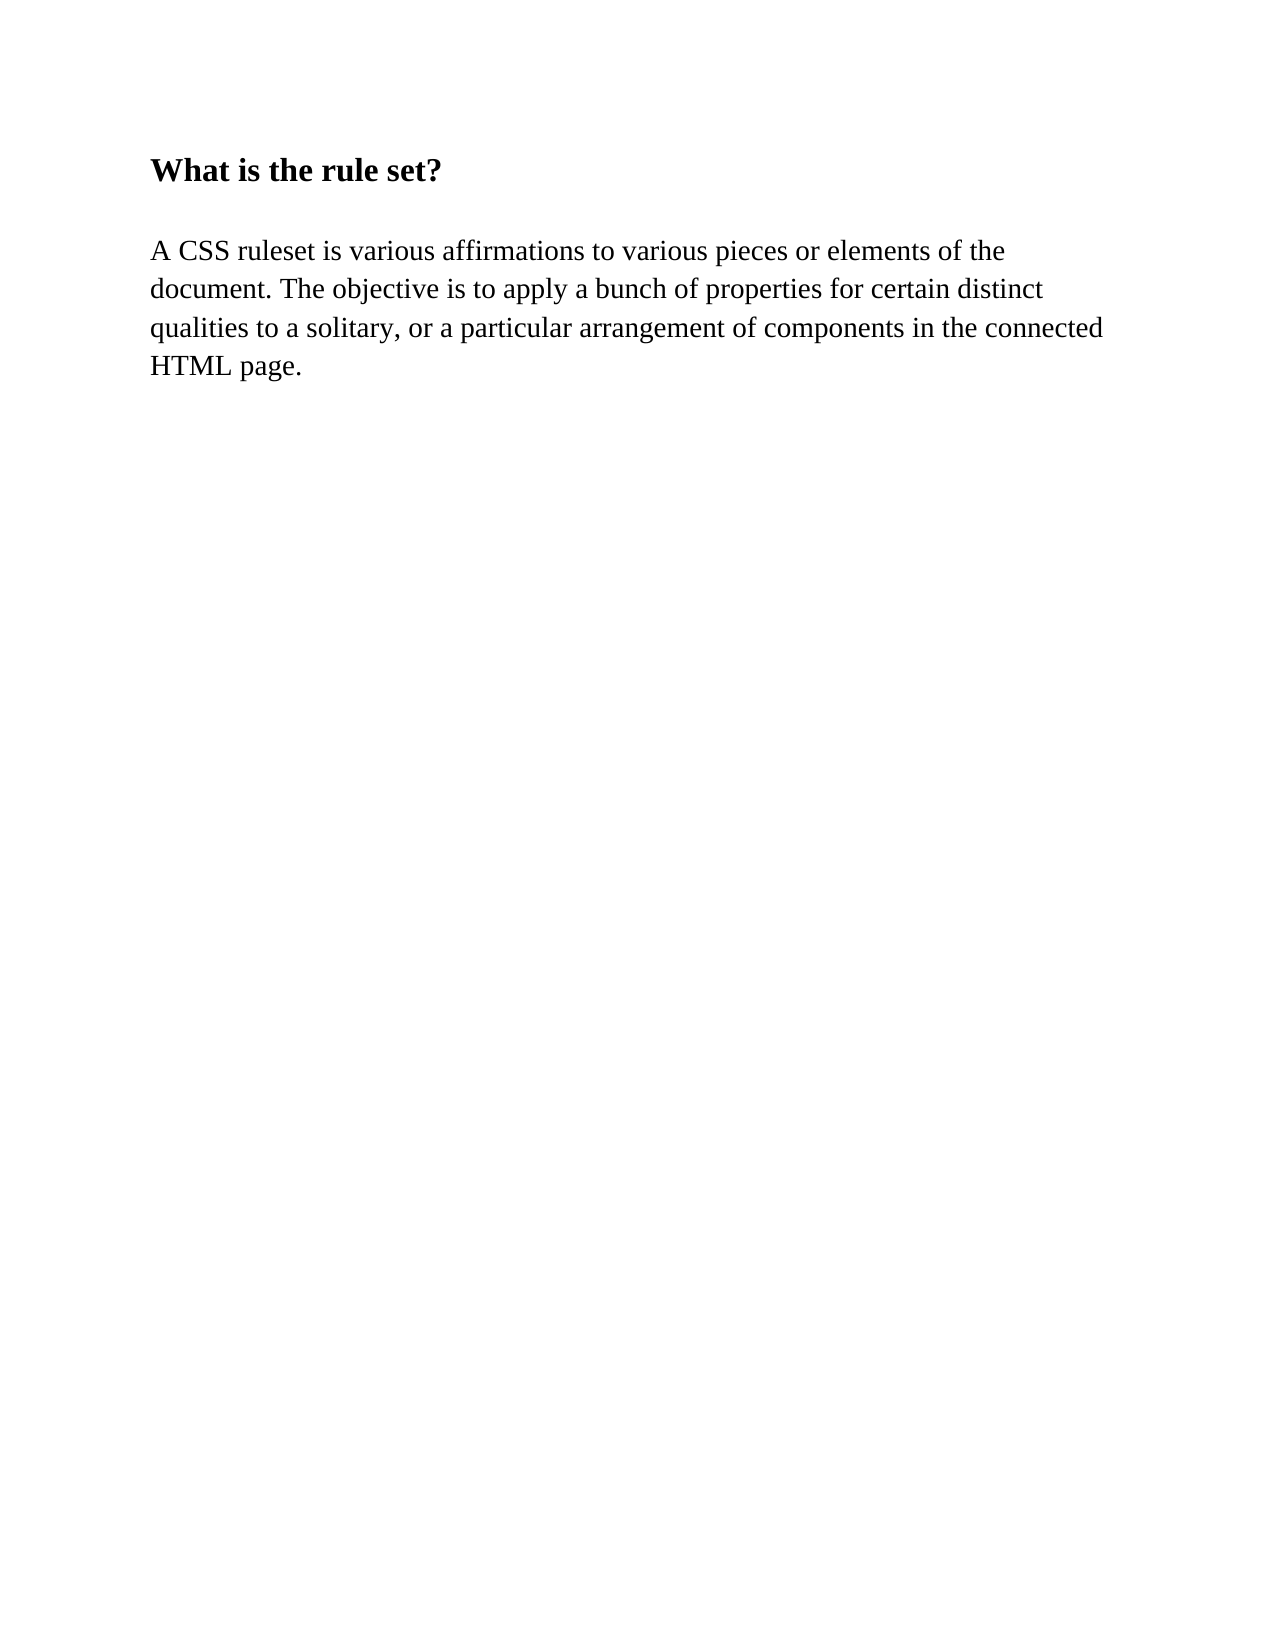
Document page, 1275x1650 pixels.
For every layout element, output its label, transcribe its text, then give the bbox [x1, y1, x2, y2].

text A CSS ruleset is various affirmations to various pieces or elements of the document. The objective is to apply a bunch of properties for certain distinct qualities to a solitary, or a particular arrangement of components in the connected HTML page. [150, 233, 1125, 382]
text What is the rule set? [150, 150, 1125, 188]
